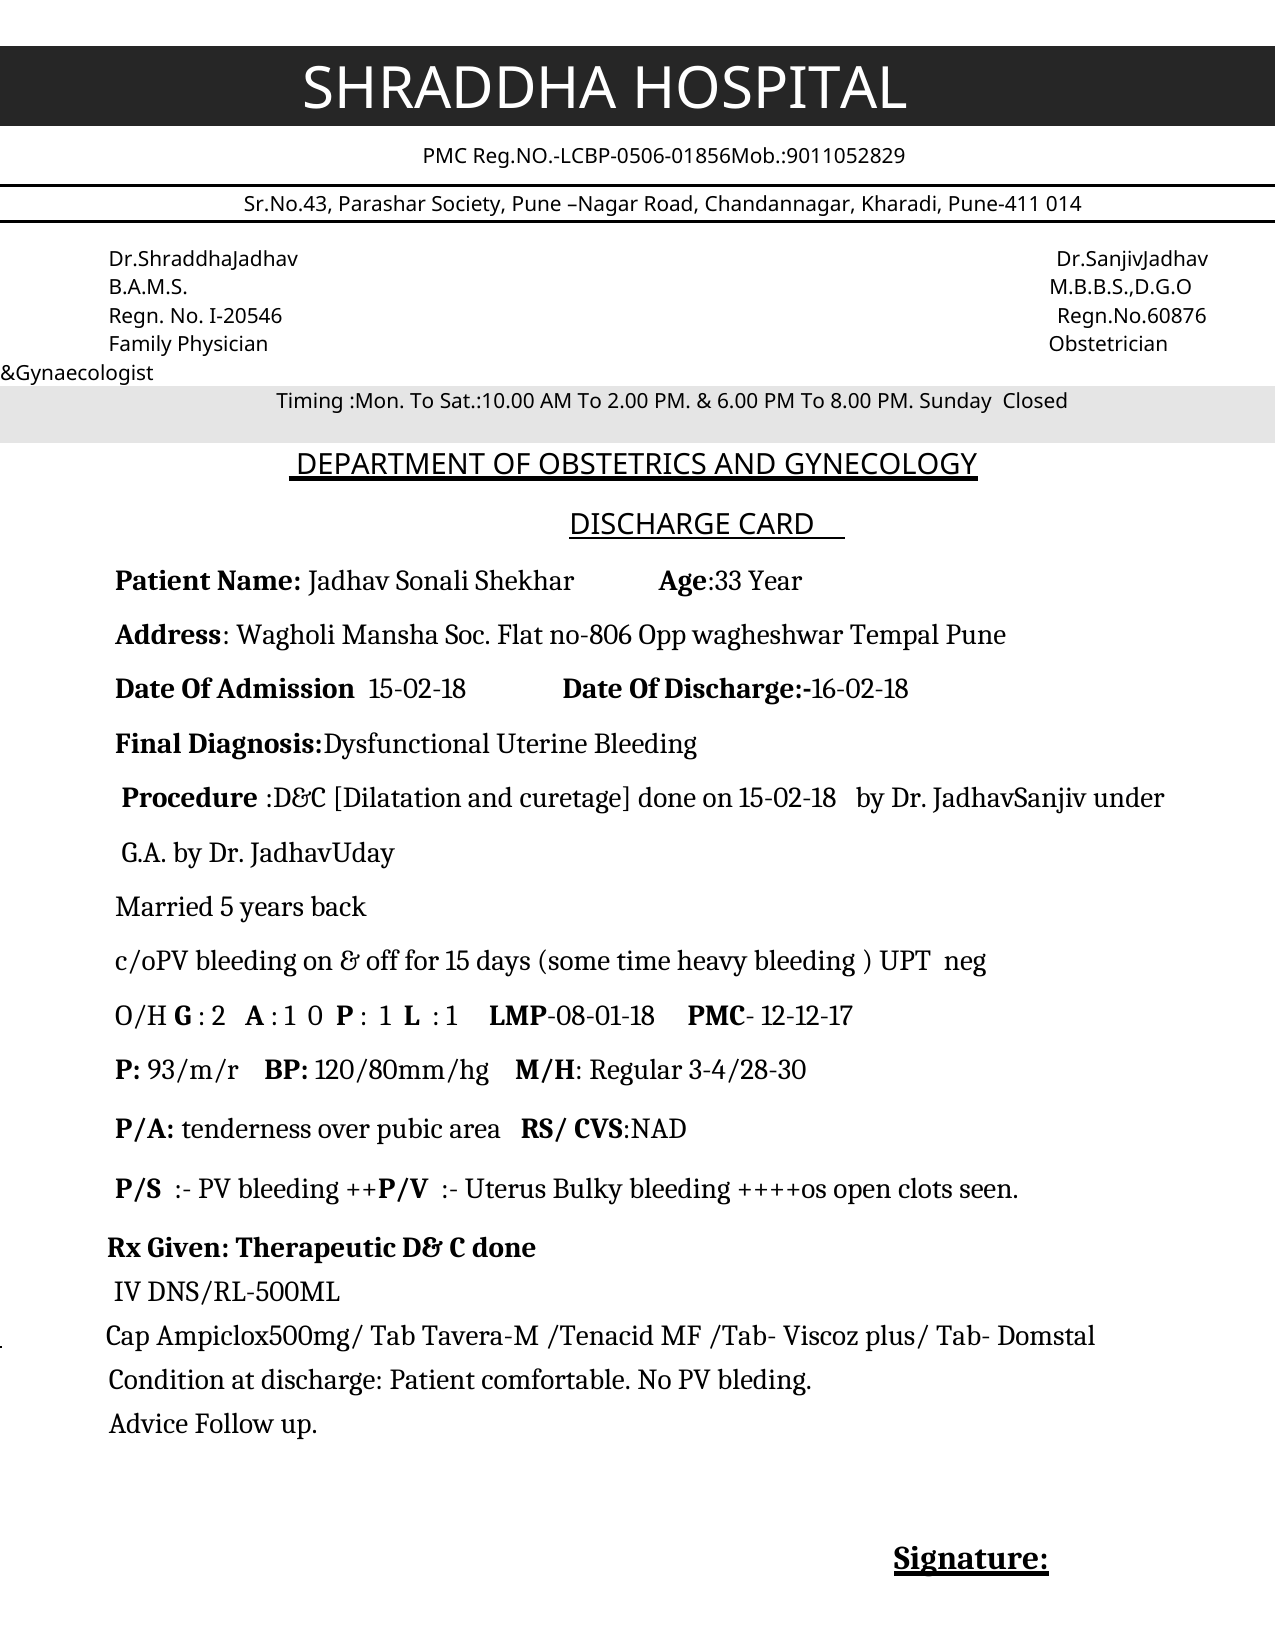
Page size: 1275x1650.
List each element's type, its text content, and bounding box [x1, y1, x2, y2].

text Family Physician Obstetrician &Gynaecologist [0, 329, 1275, 386]
text c/oPV bleeding on & off for 15 days (some time heavy bleeding ) UPT neg [0, 944, 1275, 978]
text Regn. No. I-20546 Regn.No.60876 [0, 301, 1275, 329]
text Procedure :D&C [Dilatation and curetage] done on 15-02-18 by Dr. JadhavSanjiv under [0, 781, 1275, 815]
text P/S :- PV bleeding ++P/V :- Uterus Bulky bleeding ++++os open clots seen. [0, 1172, 1275, 1206]
text DISCHARGE CARD [0, 503, 1275, 543]
text Timing :Mon. To Sat.:10.00 AM To 2.00 PM. & 6.00 PM To 8.00 PM. Sunday Closed [0, 386, 1275, 414]
text Signature: [0, 1539, 1275, 1577]
text Address: Wagholi Mansha Soc. Flat no-806 Opp wagheshwar Tempal Pune [0, 618, 1275, 652]
text P: 93/m/r BP: 120/80mm/hg M/H: Regular 3-4/28-30 [0, 1053, 1275, 1087]
text DEPARTMENT OF OBSTETRICS AND GYNECOLOGY [0, 443, 1275, 483]
text Patient Name: Jadhav Sonali Shekhar Age:33 Year [0, 564, 1275, 597]
text O/H G : 2 A : 1 0 P : 1 L : 1 LMP-08-01-18 PMC- 12-12-17 [0, 999, 1275, 1032]
text Rx Given: Therapeutic D& C done [0, 1231, 1275, 1265]
text Date Of Admission 15-02-18 Date Of Discharge:-16-02-18 [0, 673, 1275, 706]
text PMC Reg.NO.-LCBP-0506-01856Mob.:9011052829 [0, 141, 1275, 169]
text Sr.No.43, Parashar Society, Pune –Nagar Road, Chandannagar, Kharadi, Pune-411 014 [0, 187, 1275, 220]
text Final Diagnosis:Dysfunctional Uterine Bleeding [0, 727, 1275, 761]
text Condition at discharge: Patient comfortable. No PV bleding. [0, 1363, 1275, 1397]
text SHRADDHA HOSPITAL [0, 46, 1275, 126]
text IV DNS/RL-500ML [0, 1275, 1275, 1309]
text B.A.M.S. M.B.B.S.,D.G.O [0, 272, 1275, 301]
text P/A: tenderness over pubic area RS/ CVS:NAD [0, 1113, 1275, 1146]
text Married 5 years back [0, 890, 1275, 924]
text Advice Follow up. [0, 1407, 1275, 1441]
text Cap Ampiclox500mg/ Tab Tavera-M /Tenacid MF /Tab- Viscoz plus/ Tab- Domstal [0, 1319, 1275, 1353]
text G.A. by Dr. JadhavUday [0, 836, 1275, 869]
text Dr.ShraddhaJadhav Dr.SanjivJadhav [0, 244, 1275, 272]
